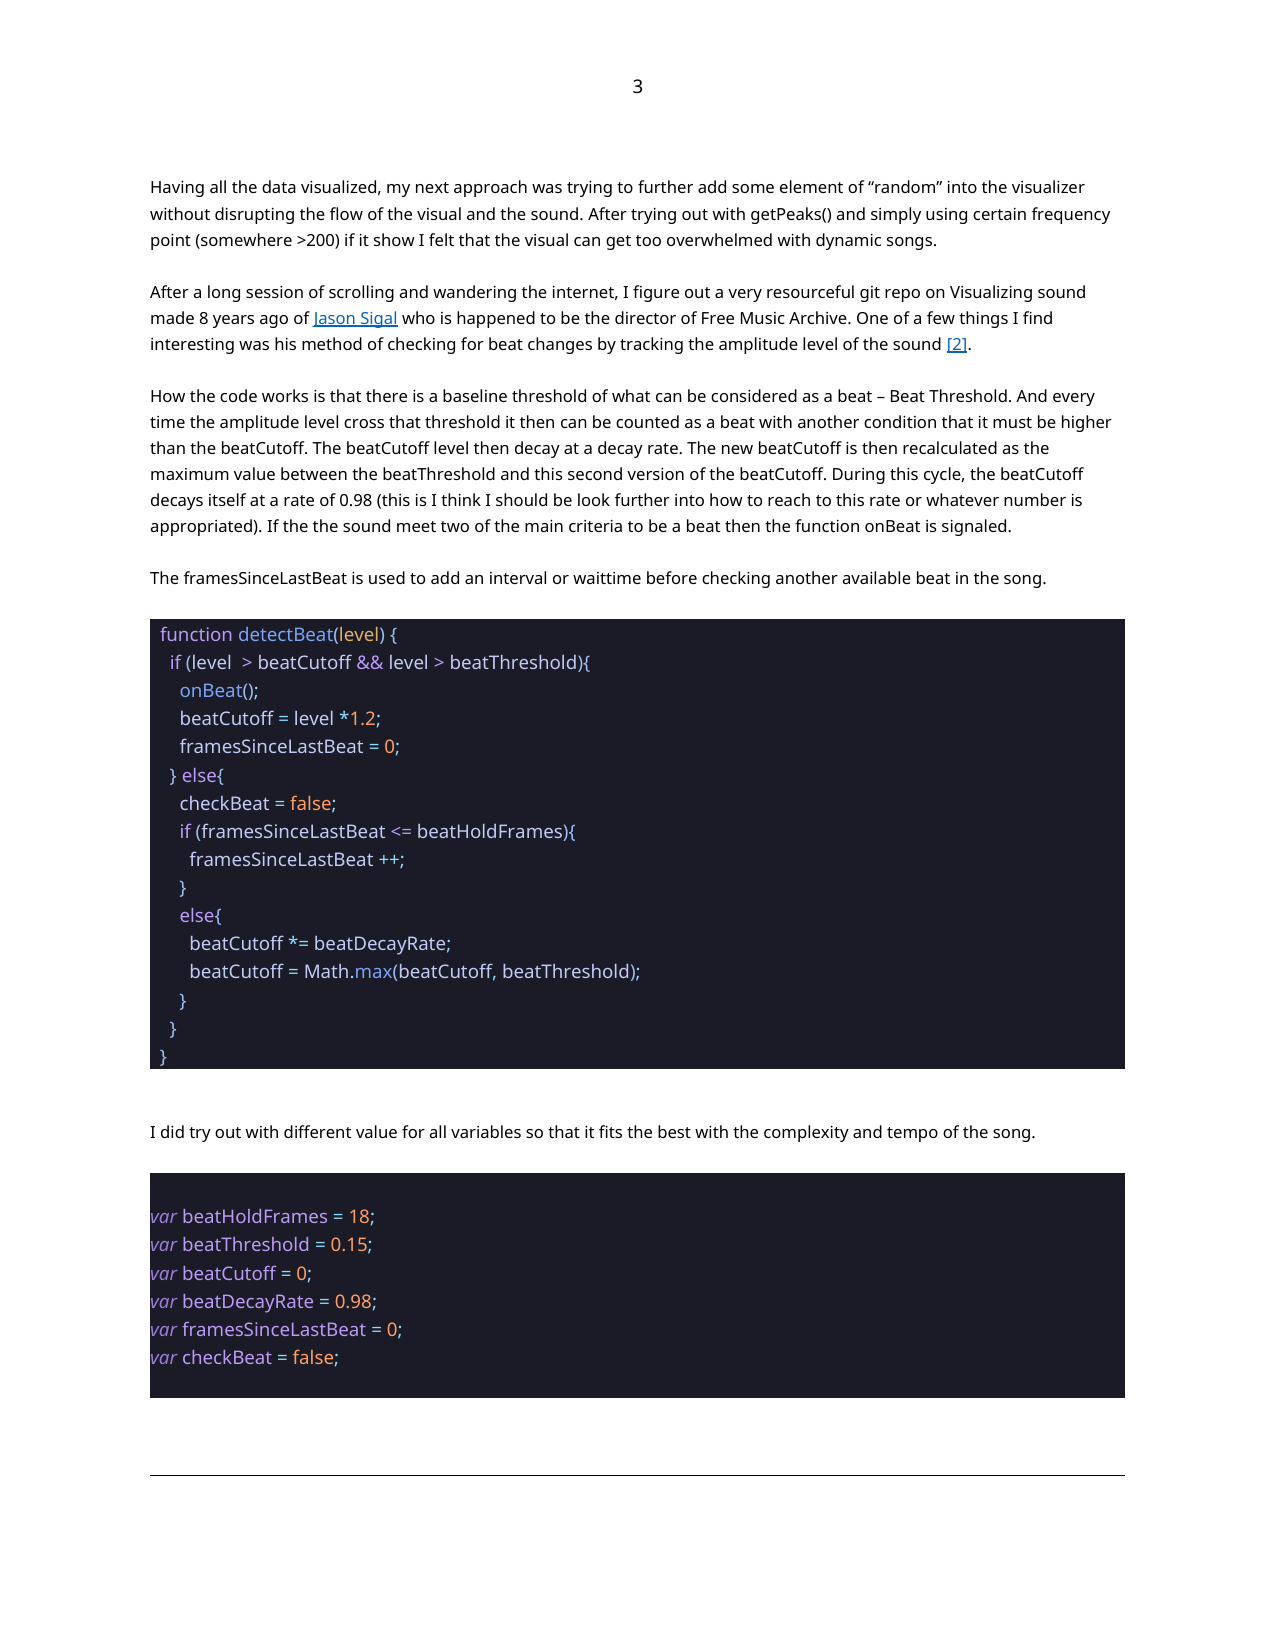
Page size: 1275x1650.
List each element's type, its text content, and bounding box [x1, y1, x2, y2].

text After a long session of scrolling and wandering the internet, I figure out a very resourceful git repo on Visualizing sound made 8 years ago of Jason Sigal who is happened to be the director of Free Music Archive. One of a few things I find interesting was his method of checking for beat changes by tracking the amplitude level of the sound [2]. [150, 280, 1125, 355]
text var beatDecayRate = 0.98; [150, 1285, 1125, 1313]
text var beatCutoff = 0; [150, 1257, 1125, 1285]
text onBeat(); [150, 675, 1125, 703]
text } [150, 872, 1125, 900]
text function detectBeat(level) { [150, 619, 1125, 647]
text var checkBeat = false; [150, 1342, 1125, 1370]
text framesSinceLastBeat ++; [150, 844, 1125, 872]
text } [150, 984, 1125, 1012]
text beatCutoff = Math.max(beatCutoff, beatThreshold); [150, 956, 1125, 984]
text The framesSinceLastBeat is used to add an interval or waittime before checking another available beat in the song. [150, 567, 1125, 589]
text checkBeat = false; [150, 787, 1125, 816]
text if (level > beatCutoff && level > beatThreshold){ [150, 647, 1125, 675]
text How the code works is that there is a baseline threshold of what can be considered as a beat – Beat Threshold. And every time the amplitude level cross that threshold it then can be counted as a beat with another condition that it must be higher than the beatCutoff. The beatCutoff level then decay at a decay rate. The new beatCutoff is then recalculated as the maximum value between the beatThreshold and this second version of the beatCutoff. During this cycle, the beatCutoff decays itself at a rate of 0.98 (this is I think I should be look further into how to reach to this rate or whatever number is appropriated). If the the sound meet two of the main criteria to be a beat then the function onBeat is signaled. [150, 384, 1125, 537]
text var beatHoldFrames = 18; [150, 1201, 1125, 1229]
text } [150, 1041, 1125, 1069]
text Having all the data visualized, my next approach was trying to further add some element of “random” into the visualizer without disrupting the flow of the visual and the sound. After trying out with getPeaks() and simply using certain frequency point (somewhere >200) if it show I felt that the visual can get too overwhelmed with dynamic songs. [150, 176, 1125, 251]
text beatCutoff *= beatDecayRate; [150, 928, 1125, 956]
text } [150, 1012, 1125, 1041]
text framesSinceLastBeat = 0; [150, 731, 1125, 759]
text var framesSinceLastBeat = 0; [150, 1313, 1125, 1342]
text beatCutoff = level *1.2; [150, 703, 1125, 731]
text if (framesSinceLastBeat <= beatHoldFrames){ [150, 816, 1125, 844]
text else{ [150, 900, 1125, 928]
text } else{ [150, 759, 1125, 787]
text I did try out with different value for all variables so that it fits the best with the complexity and tempo of the song. [150, 1121, 1125, 1143]
text var beatThreshold = 0.15; [150, 1229, 1125, 1257]
